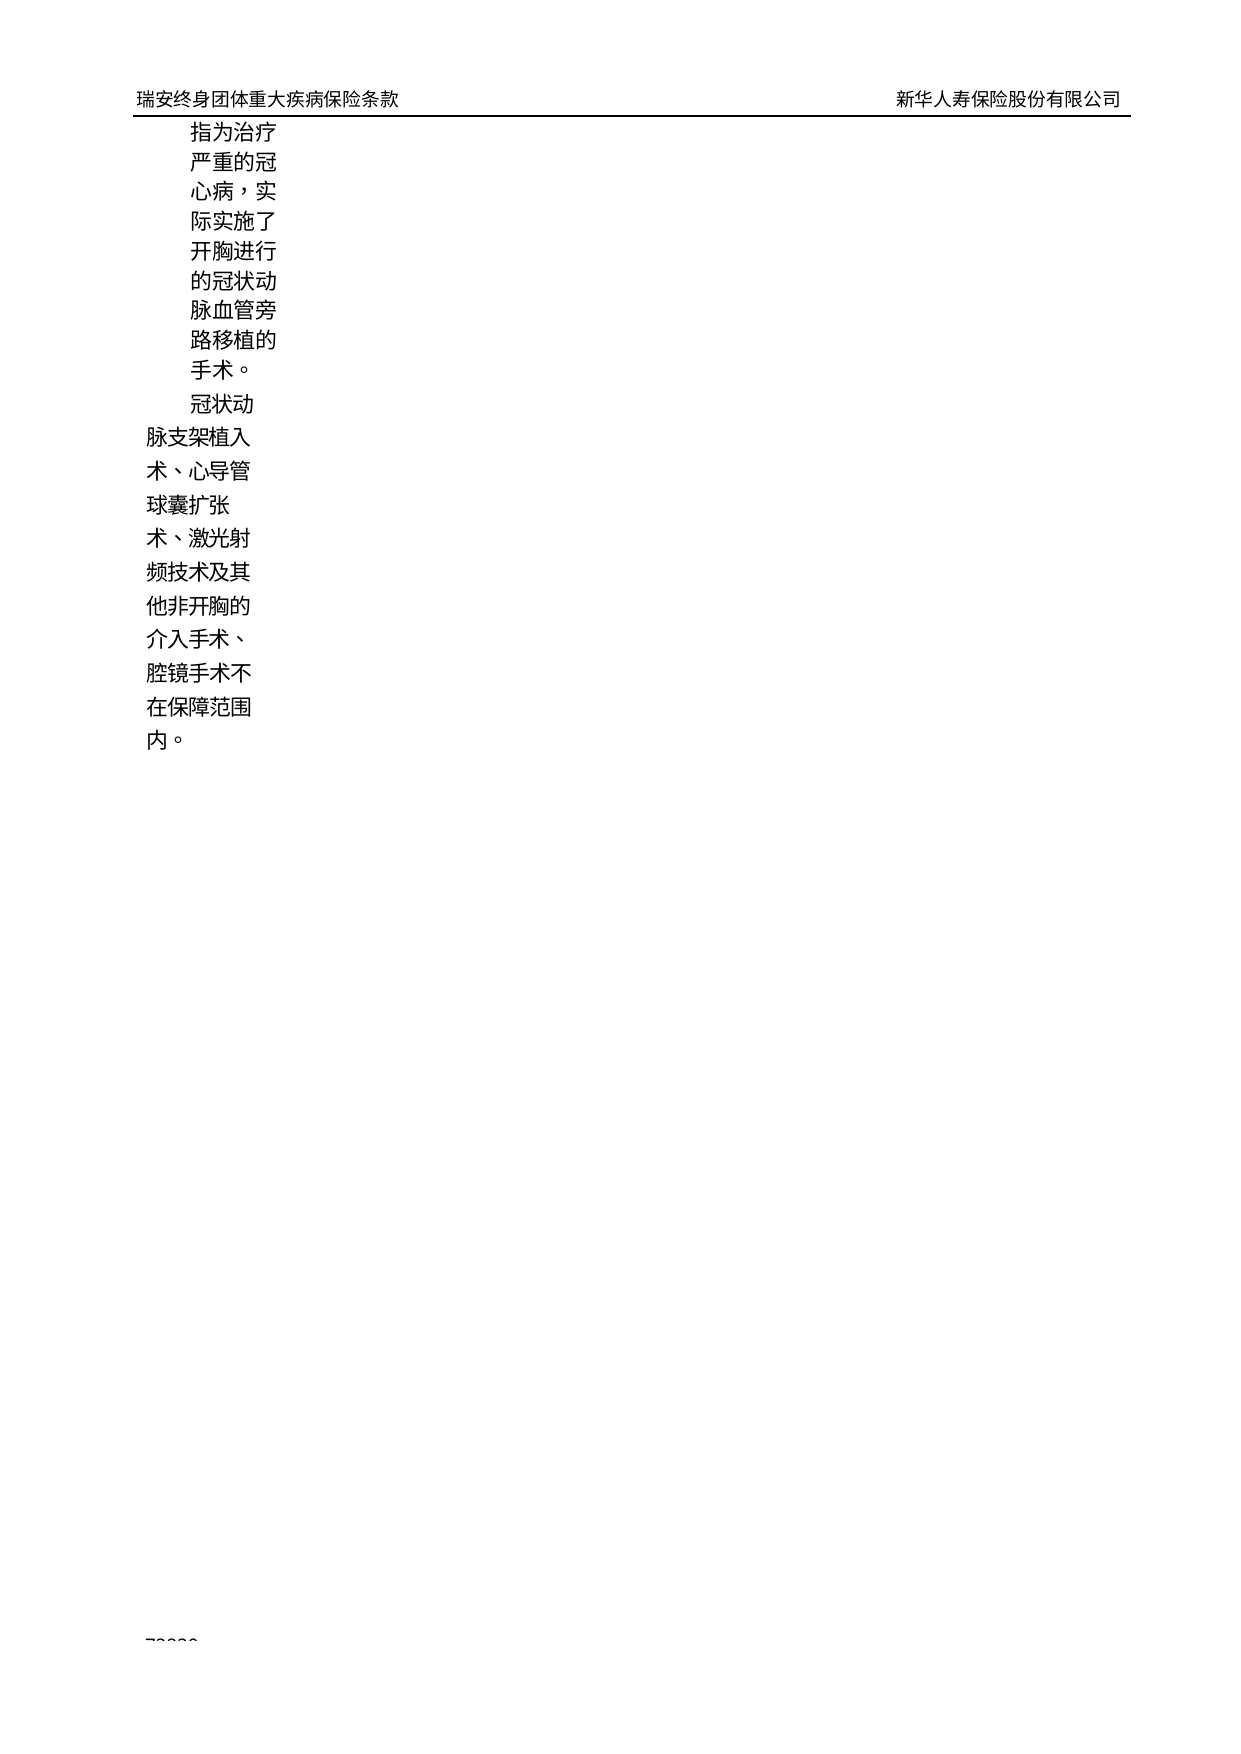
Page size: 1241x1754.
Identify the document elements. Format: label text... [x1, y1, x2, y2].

text 冠状动脉支架植入术、心导管球囊扩张术、激光射频技术及其他非开胸的介入手术、腔镜手术不在保障范围内。 [146, 389, 267, 755]
text 指为治疗严重的冠心病，实际实施了开胸进行的冠状动脉血管旁路移植的手术。 [190, 117, 278, 385]
